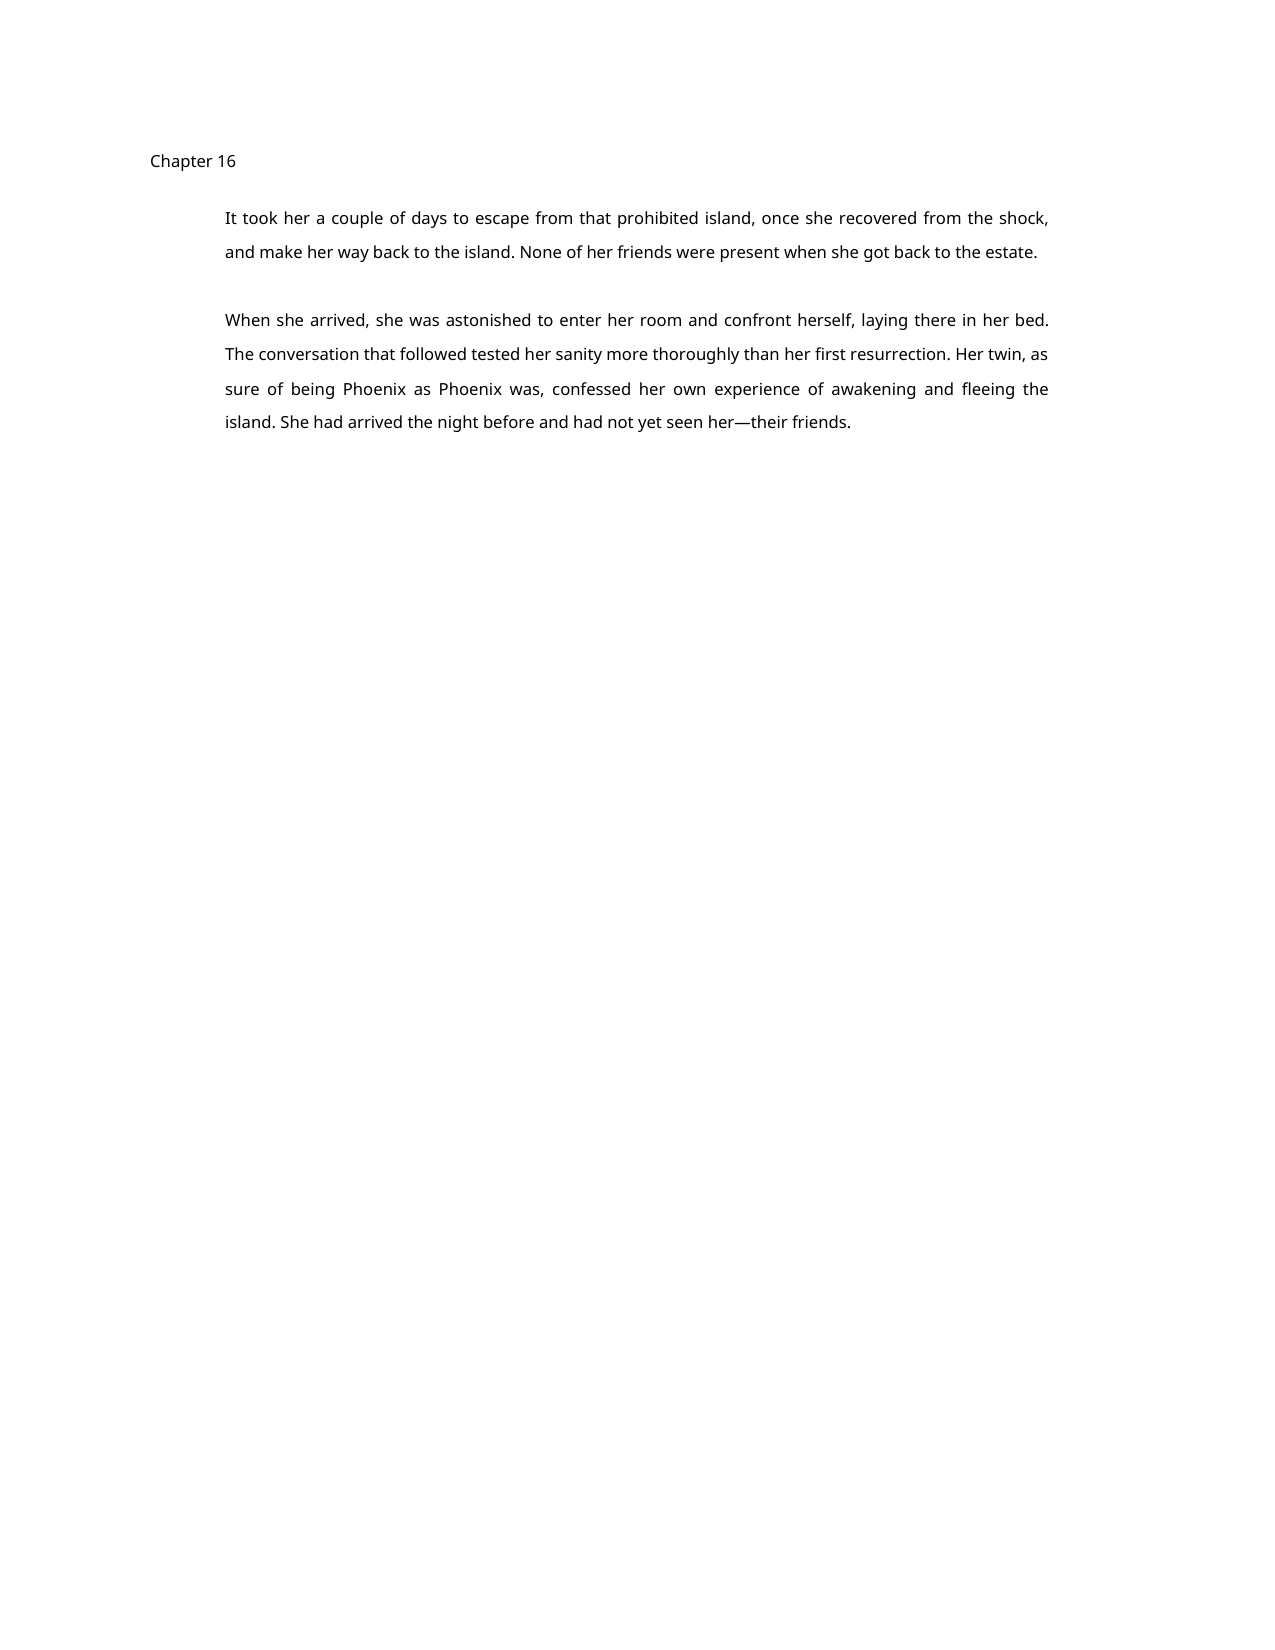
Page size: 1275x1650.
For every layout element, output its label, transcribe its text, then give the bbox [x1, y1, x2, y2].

text It took her a couple of days to escape from that prohibited island, once she recovered from the shock, and make her way back to the island. None of her friends were present when she got back to the estate. [225, 207, 1050, 263]
text When she arrived, she was astonished to enter her room and confront herself, laying there in her bed. The conversation that followed tested her sanity more thoroughly than her first resurrection. Her twin, as sure of being Phoenix as Phoenix was, confessed her own experience of awakening and fleeing the island. She had arrived the night before and had not yet seen her—their friends. [225, 309, 1050, 434]
text Chapter 16 [150, 150, 1125, 173]
